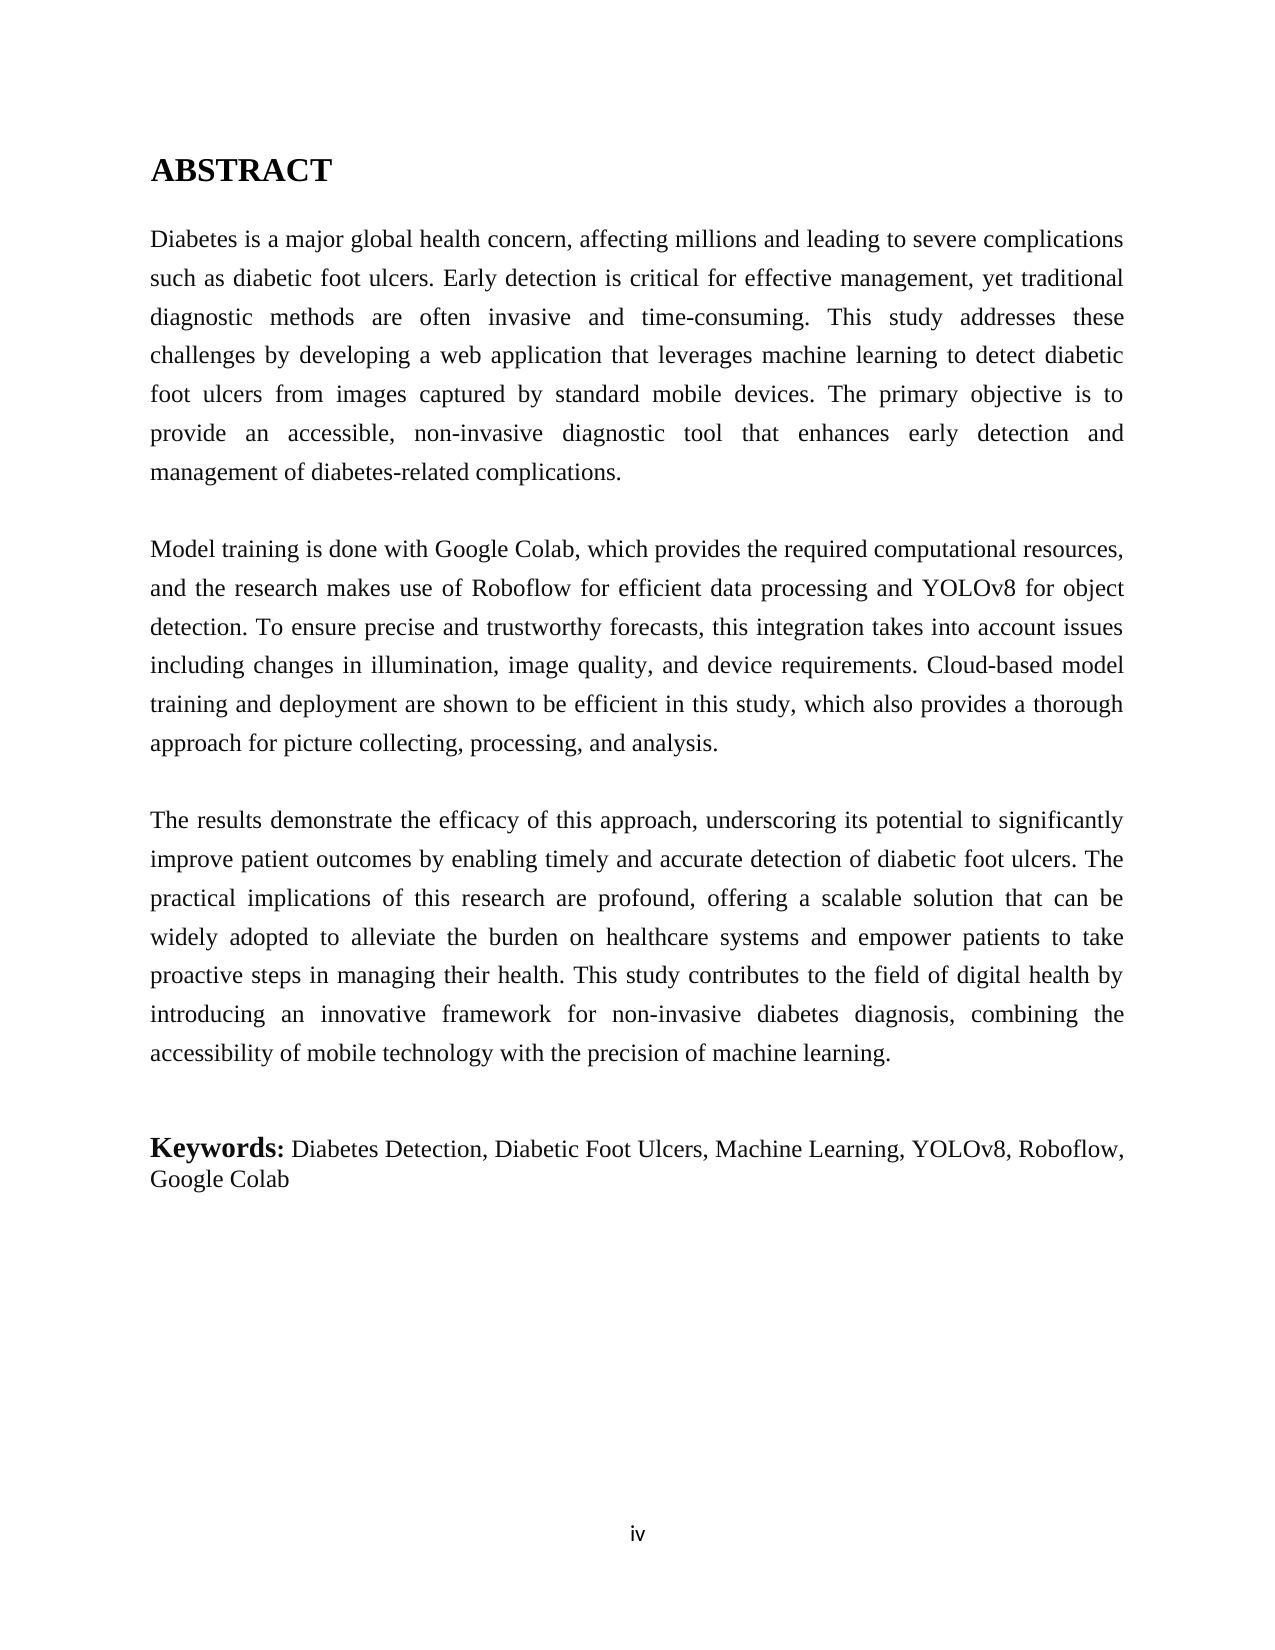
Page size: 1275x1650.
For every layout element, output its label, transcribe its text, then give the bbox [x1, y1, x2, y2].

text The results demonstrate the efficacy of this approach, underscoring its potential to significantly improve patient outcomes by enabling timely and accurate detection of diabetic foot ulcers. The practical implications of this research are profound, offering a scalable solution that can be widely adopted to alleviate the burden on healthcare systems and empower patients to take proactive steps in managing their health. This study contributes to the field of digital health by introducing an innovative framework for non-invasive diabetes diagnosis, combining the accessibility of mobile technology with the precision of machine learning. [150, 805, 1125, 1067]
subtitle ABSTRACT [151, 150, 1125, 188]
text Keywords: Diabetes Detection, Diabetic Foot Ulcers, Machine Learning, YOLOv8, Roboflow, Google Colab [150, 1130, 1125, 1192]
text Model training is done with Google Colab, which provides the required computational resources, and the research makes use of Roboflow for efficient data processing and YOLOv8 for object detection. To ensure precise and trustworthy forecasts, this integration takes into account issues including changes in illumination, image quality, and device requirements. Cloud-based model training and deployment are shown to be efficient in this study, which also provides a thorough approach for picture collecting, processing, and analysis. [150, 534, 1125, 757]
text Diabetes is a major global health concern, affecting millions and leading to severe complications such as diabetic foot ulcers. Early detection is critical for effective management, yet traditional diagnostic methods are often invasive and time-consuming. This study addresses these challenges by developing a web application that leverages machine learning to detect diabetic foot ulcers from images captured by standard mobile devices. The primary objective is to provide an accessible, non-invasive diagnostic tool that enhances early detection and management of diabetes-related complications. [150, 224, 1125, 485]
